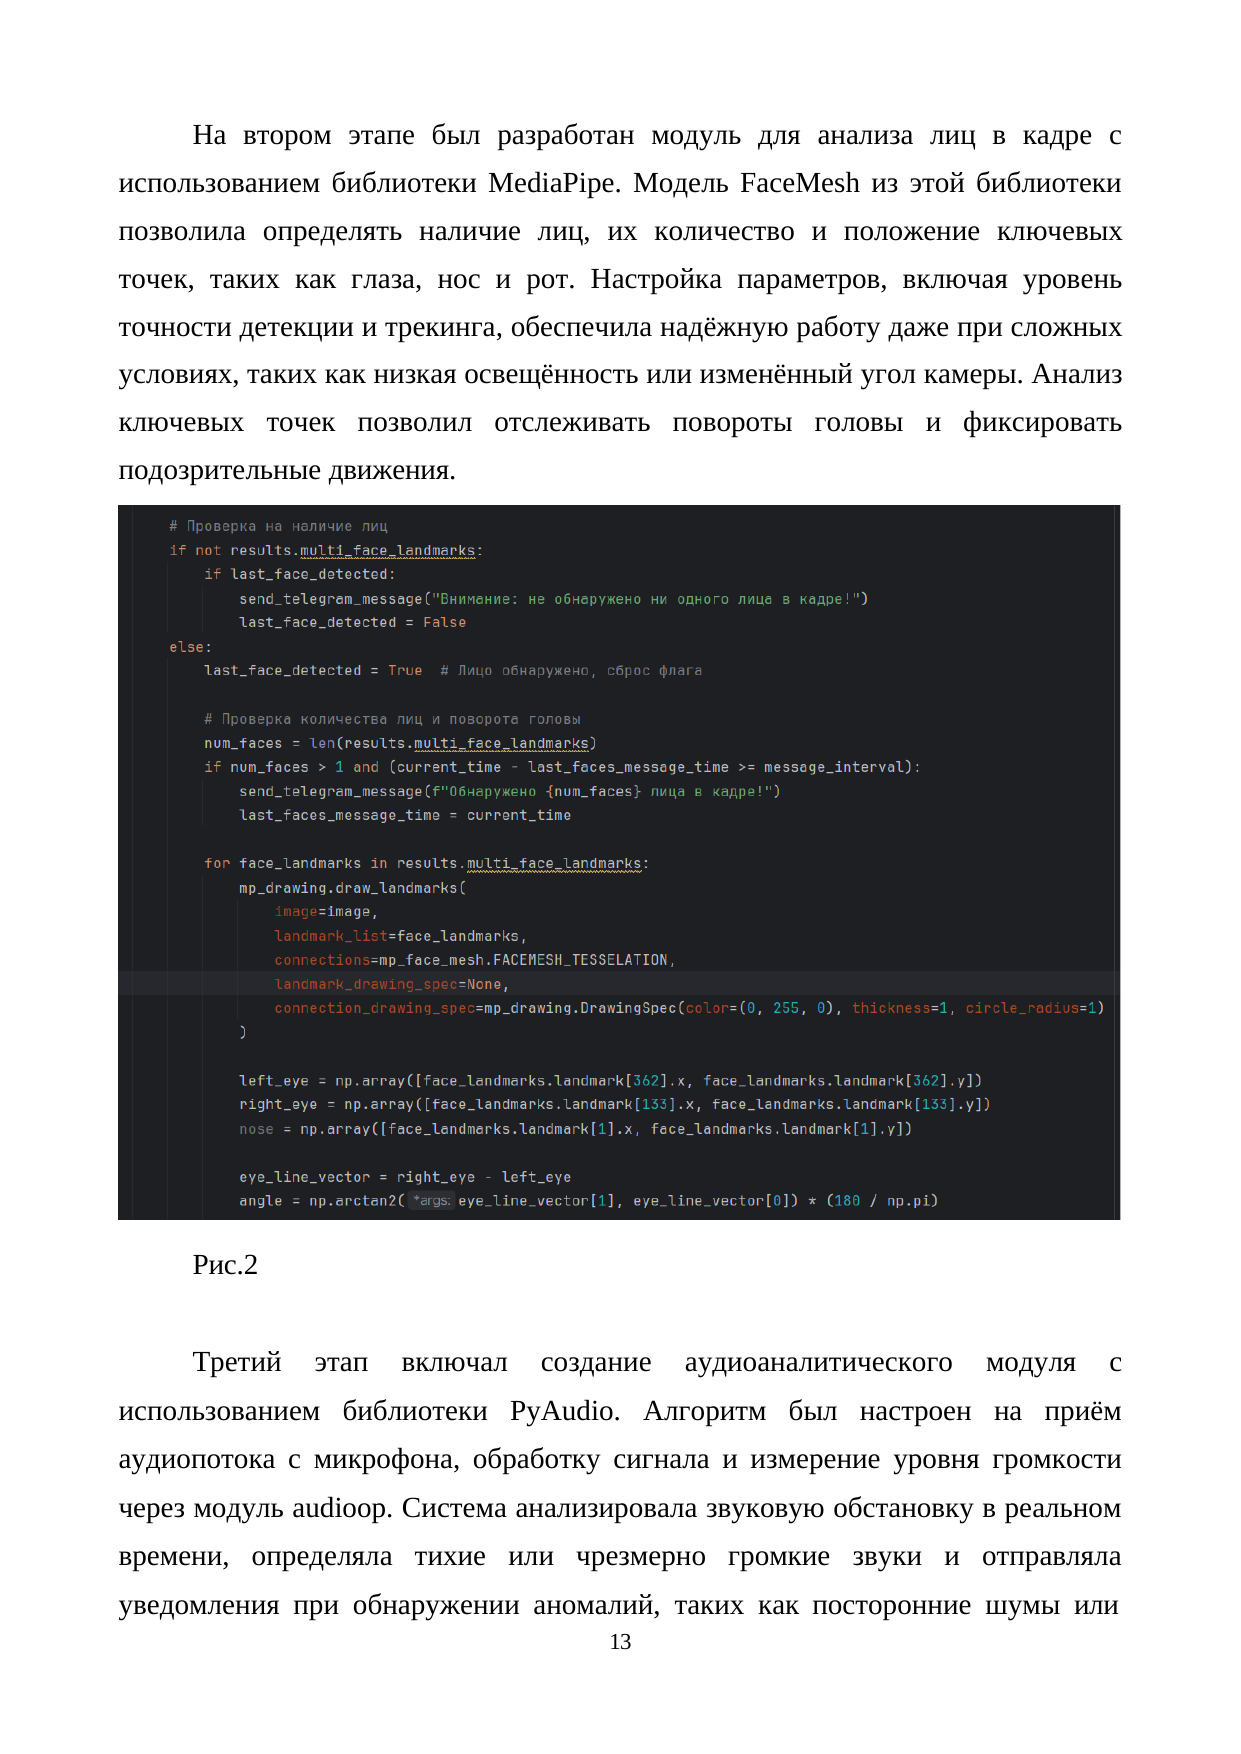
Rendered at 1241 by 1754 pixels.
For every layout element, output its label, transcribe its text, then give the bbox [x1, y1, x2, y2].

text Третий этап включал создание аудиоаналитического модуля с использованием библиотеки PyAudio. Алгоритм был настроен на приём аудиопотока с микрофона, обработку сигнала и измерение уровня громкости через модуль audioop. Система анализировала звуковую обстановку в реальном времени, определяла тихие или чрезмерно громкие звуки и отправляла уведомления при обнаружении аномалий, таких как посторонние шумы или [118, 1344, 1123, 1621]
text На втором этапе был разработан модуль для анализа лиц в кадре с использованием библиотеки MediaPipe. Модель FaceMesh из этой библиотеки позволила определять наличие лиц, их количество и положение ключевых точек, таких как глаза, нос и рот. Настройка параметров, включая уровень точности детекции и трекинга, обеспечила надёжную работу даже при сложных условиях, таких как низкая освещённость или изменённый угол камеры. Анализ ключевых точек позволил отслеживать повороты головы и фиксировать подозрительные движения. [118, 117, 1123, 486]
picture [118, 505, 1121, 1220]
